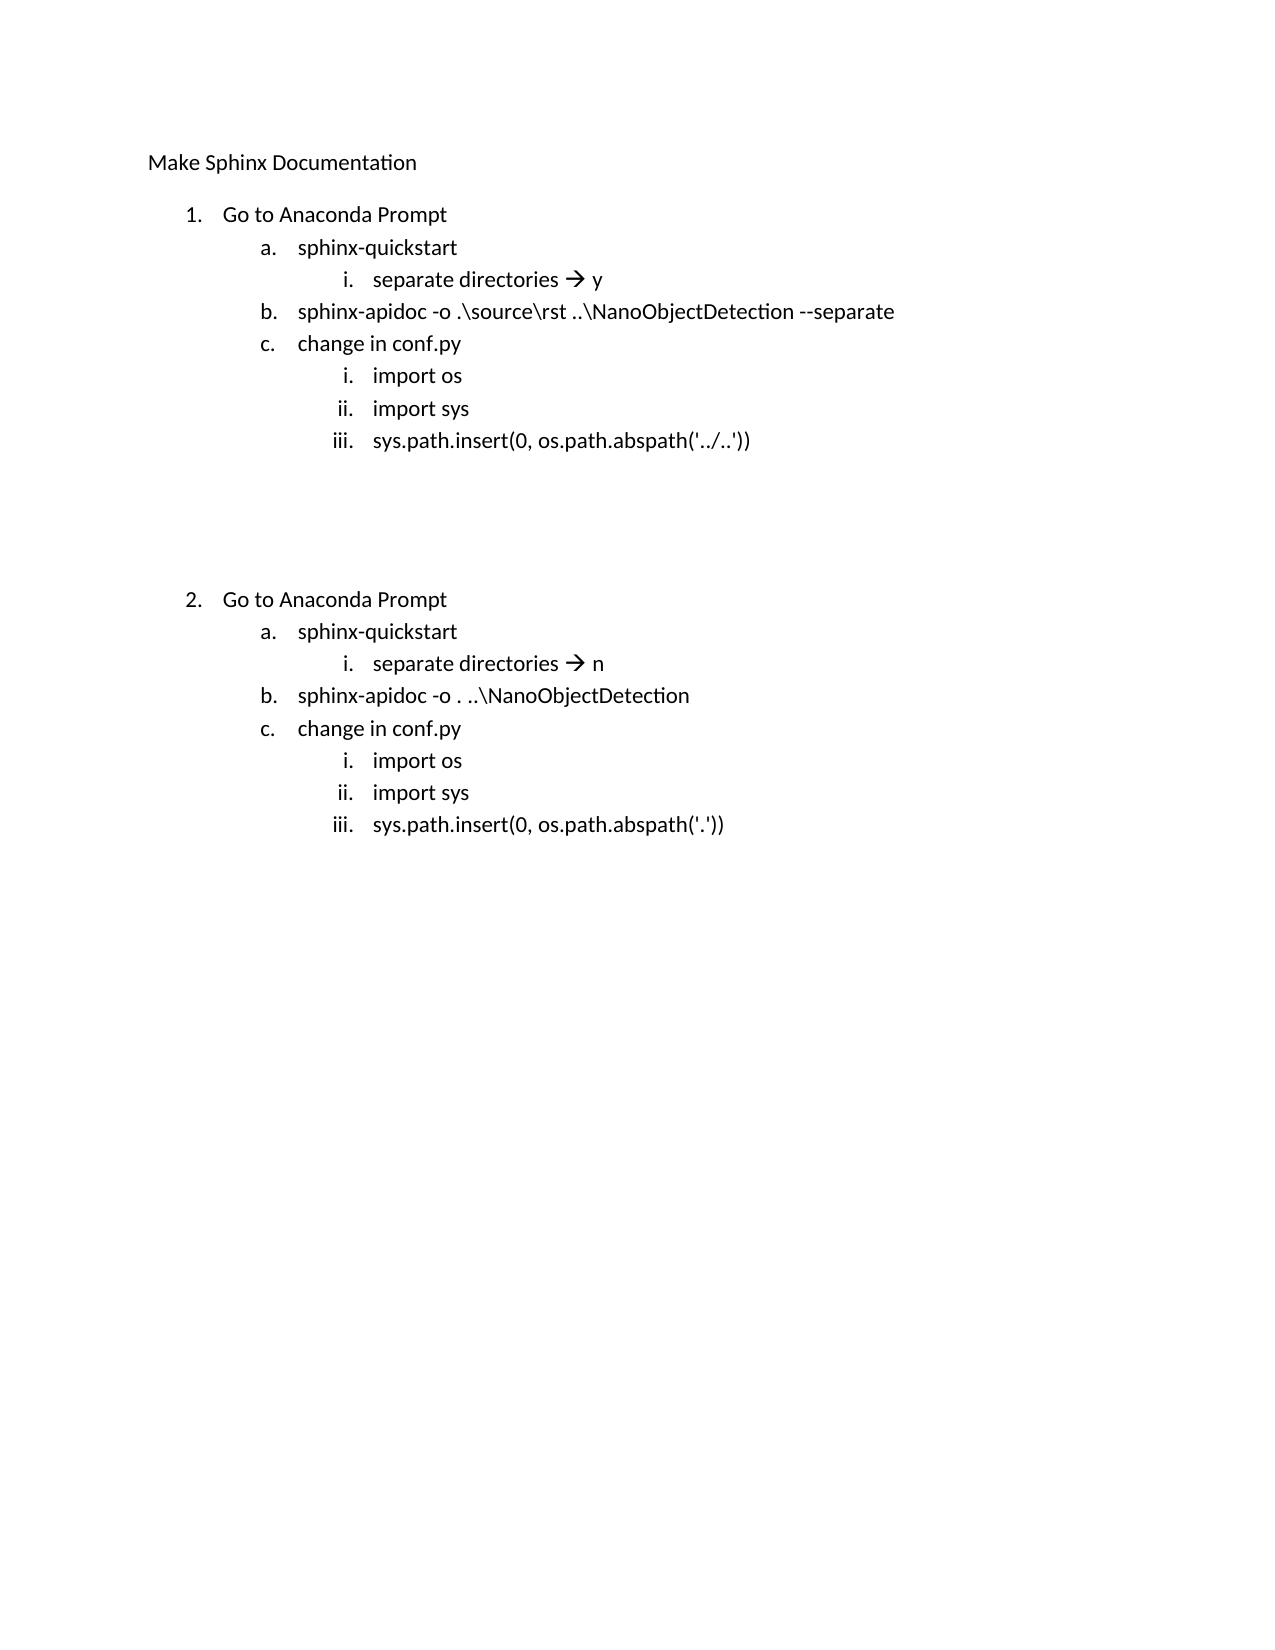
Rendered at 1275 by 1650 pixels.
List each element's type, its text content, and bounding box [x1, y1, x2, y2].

list sys.path.insert(0, os.path.abspath('.')) [354, 810, 1127, 838]
list change in conf.py [260, 329, 1127, 357]
list sphinx-quickstart [260, 233, 1127, 261]
list sphinx-quickstart [260, 617, 1127, 645]
list Go to Anaconda Prompt [185, 201, 1127, 229]
text Make Sphinx Documentation [148, 148, 1127, 176]
list import sys [354, 778, 1127, 806]
list sphinx-apidoc -o .\source\rst ..\NanoObjectDetection --separate [260, 297, 1127, 325]
list import sys [354, 394, 1127, 422]
list separate directories n [354, 649, 1127, 677]
list import os [354, 746, 1127, 774]
list sphinx-apidoc -o . ..\NanoObjectDetection [260, 682, 1127, 709]
list import os [354, 362, 1127, 389]
list separate directories y [354, 265, 1127, 293]
list sys.path.insert(0, os.path.abspath('../..')) [354, 426, 1127, 454]
list Go to Anaconda Prompt [185, 585, 1127, 613]
list change in conf.py [260, 714, 1127, 742]
